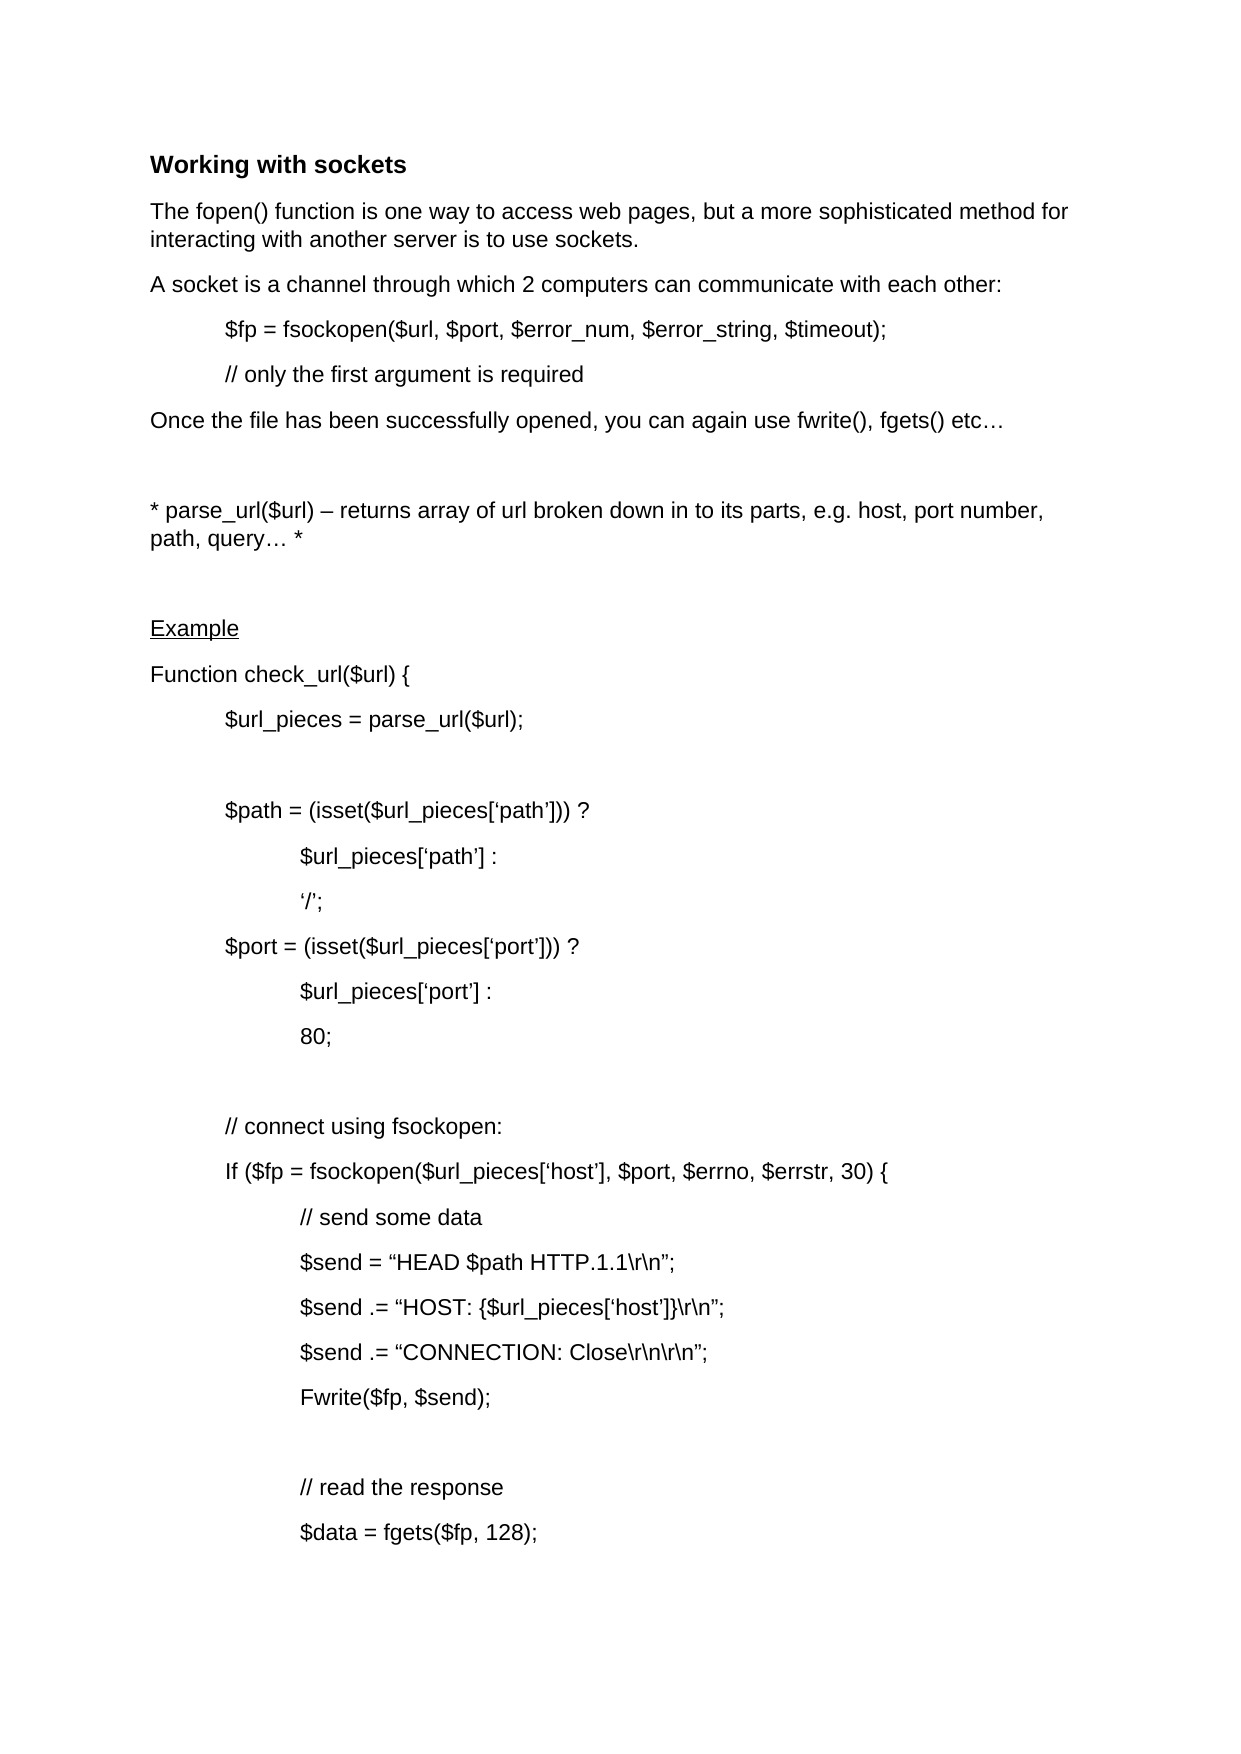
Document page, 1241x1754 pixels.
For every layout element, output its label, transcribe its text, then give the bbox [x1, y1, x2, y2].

text // read the response [150, 1474, 1090, 1500]
text // send some data [150, 1203, 1090, 1230]
text If ($fp = fsockopen($url_pieces[‘host’], $port, $errno, $errstr, 30) { [150, 1158, 1090, 1185]
text Function check_url($url) { [150, 661, 1090, 687]
text Example [150, 615, 1090, 642]
text 80; [150, 1023, 1090, 1049]
text $data = fgets($fp, 128); [150, 1519, 1090, 1546]
text $send .= “HOST: {$url_pieces[‘host’]}\r\n”; [150, 1294, 1090, 1320]
text The fopen() function is one way to access web pages, but a more sophisticated method for interacting with another server is to use sockets. [150, 198, 1090, 252]
text * parse_url($url) – returns array of url broken down in to its parts, e.g. host, port number, path, query… * [150, 497, 1090, 552]
text Once the file has been successfully opened, you can again use fwrite(), fgets() etc… [150, 407, 1090, 433]
text $send = “HEAD $path HTTP.1.1\r\n”; [150, 1248, 1090, 1275]
text $url_pieces = parse_url($url); [150, 706, 1090, 732]
text // connect using fsockopen: [150, 1113, 1090, 1139]
text $url_pieces[‘port’] : [150, 978, 1090, 1004]
text // only the first argument is required [150, 361, 1090, 388]
text $port = (isset($url_pieces[‘port’])) ? [150, 933, 1090, 959]
text A socket is a channel through which 2 computers can communicate with each other: [150, 271, 1090, 298]
text $send .= “CONNECTION: Close\r\n\r\n”; [150, 1339, 1090, 1365]
text $url_pieces[‘path’] : [150, 843, 1090, 869]
text Working with sockets [150, 150, 1090, 179]
text ‘/’; [150, 888, 1090, 914]
text Fwrite($fp, $send); [150, 1384, 1090, 1410]
text $path = (isset($url_pieces[‘path’])) ? [150, 797, 1090, 824]
text $fp = fsockopen($url, $port, $error_num, $error_string, $timeout); [150, 316, 1090, 343]
